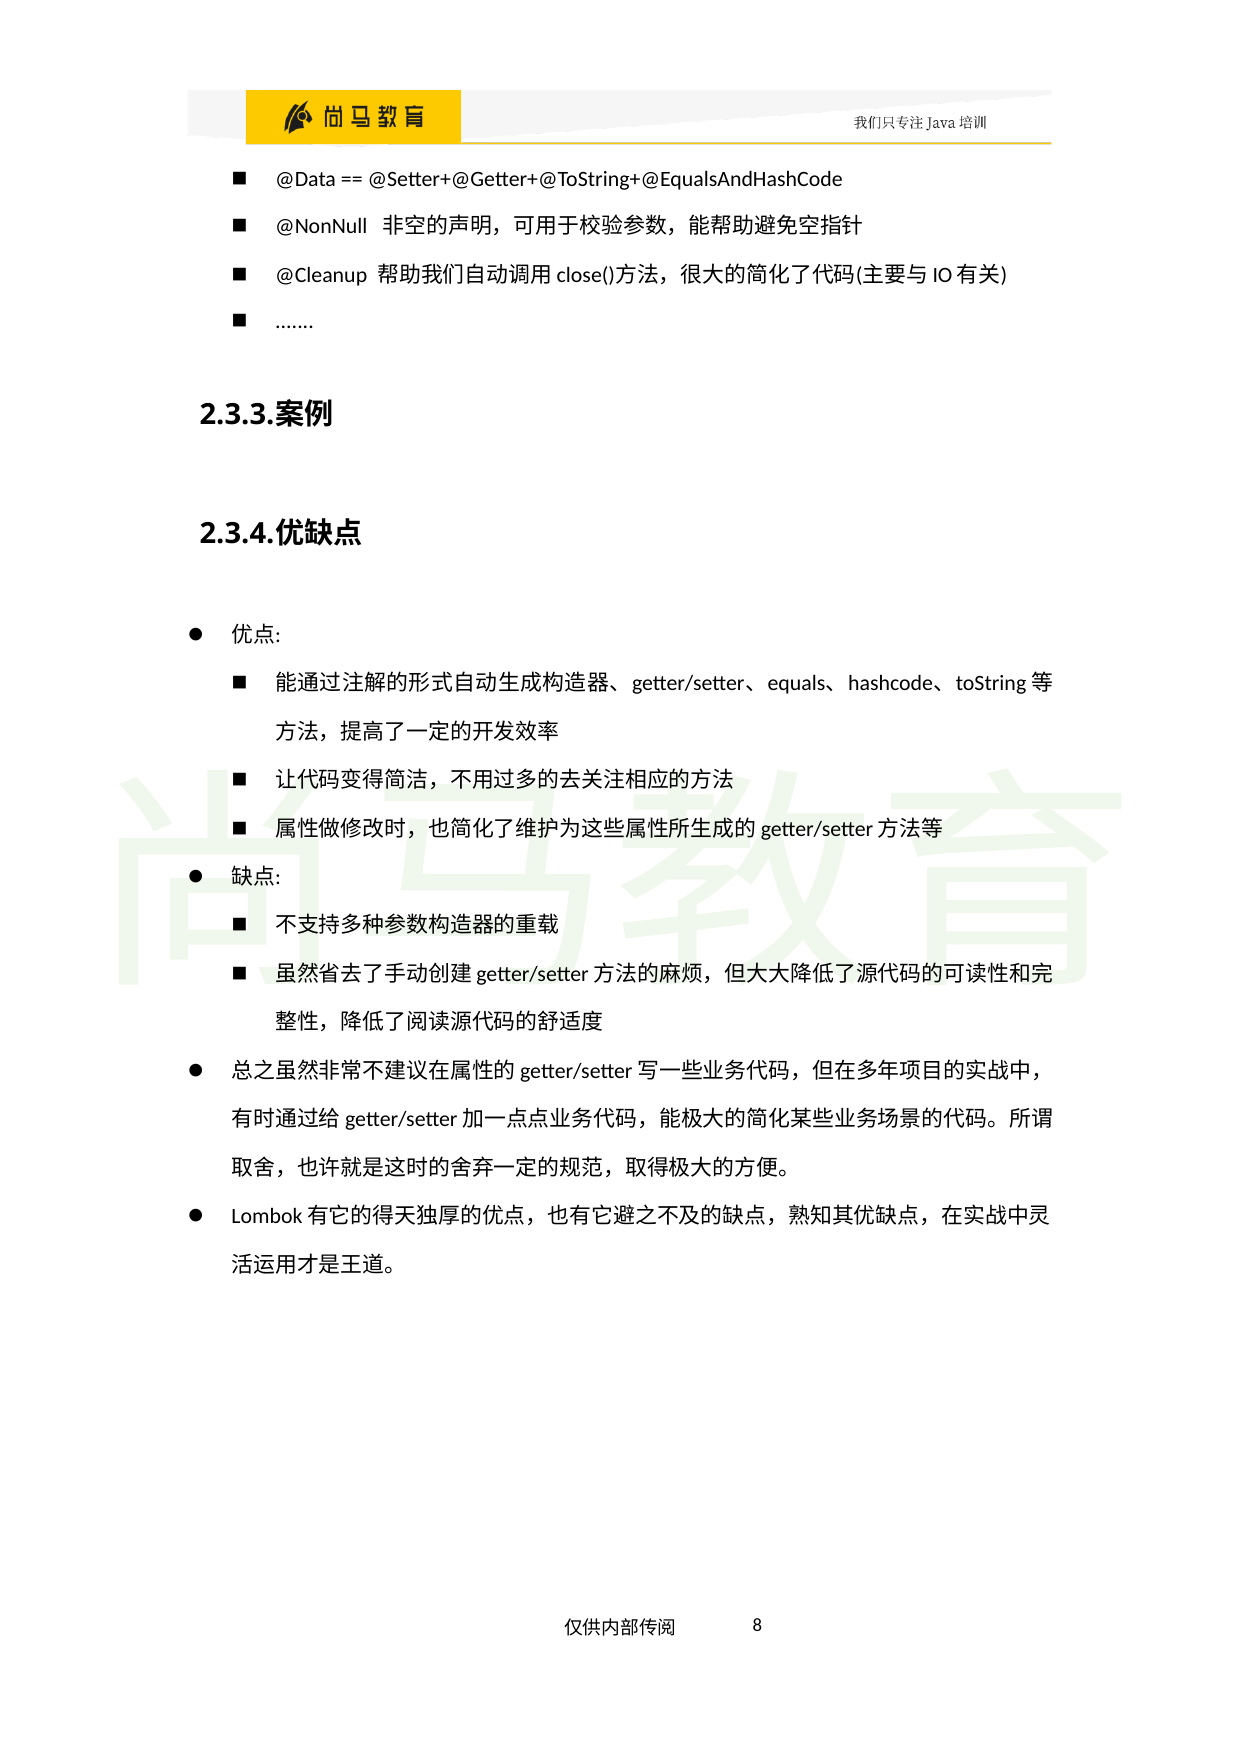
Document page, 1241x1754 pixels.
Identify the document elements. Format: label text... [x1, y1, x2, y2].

list 虽然省去了手动创建getter/setter方法的麻烦，但大大降低了源代码的可读性和完整性，降低了阅读源代码的舒适度 [231, 955, 1053, 1036]
list 不支持多种参数构造器的重载 [231, 907, 1053, 939]
list @NonNull 非空的声明，可用于校验参数，能帮助避免空指针 [231, 208, 1053, 240]
list @Cleanup 帮助我们自动调用close()方法，很大的简化了代码(主要与IO有关) [231, 256, 1053, 289]
list ....... [231, 304, 1053, 337]
list 优点: [187, 616, 1053, 649]
list 能通过注解的形式自动生成构造器、getter/setter、equals、hashcode、toString等方法，提高了一定的开发效率 [231, 665, 1053, 746]
list 让代码变得简洁，不用过多的去关注相应的方法 [231, 762, 1053, 794]
list 缺点: [187, 858, 1053, 891]
picture [187, 90, 1052, 147]
list @Data == @Setter+@Getter+@ToString+@EqualsAndHashCode [231, 162, 1053, 194]
subtitle 优缺点 [199, 498, 1053, 563]
list Lombok有它的得天独厚的优点，也有它避之不及的缺点，熟知其优缺点，在实战中灵活运用才是王道。 [187, 1198, 1053, 1279]
subtitle 案例 [199, 379, 1053, 444]
list 属性做修改时，也简化了维护为这些属性所生成的getter/setter方法等 [231, 810, 1053, 843]
list 总之虽然非常不建议在属性的getter/setter写一些业务代码，但在多年项目的实战中，有时通过给getter/setter加一点点业务代码，能极大的简化某些业务场景的代码。所谓取舍，也许就是这时的舍弃一定的规范，取得极大的方便。 [187, 1052, 1053, 1182]
